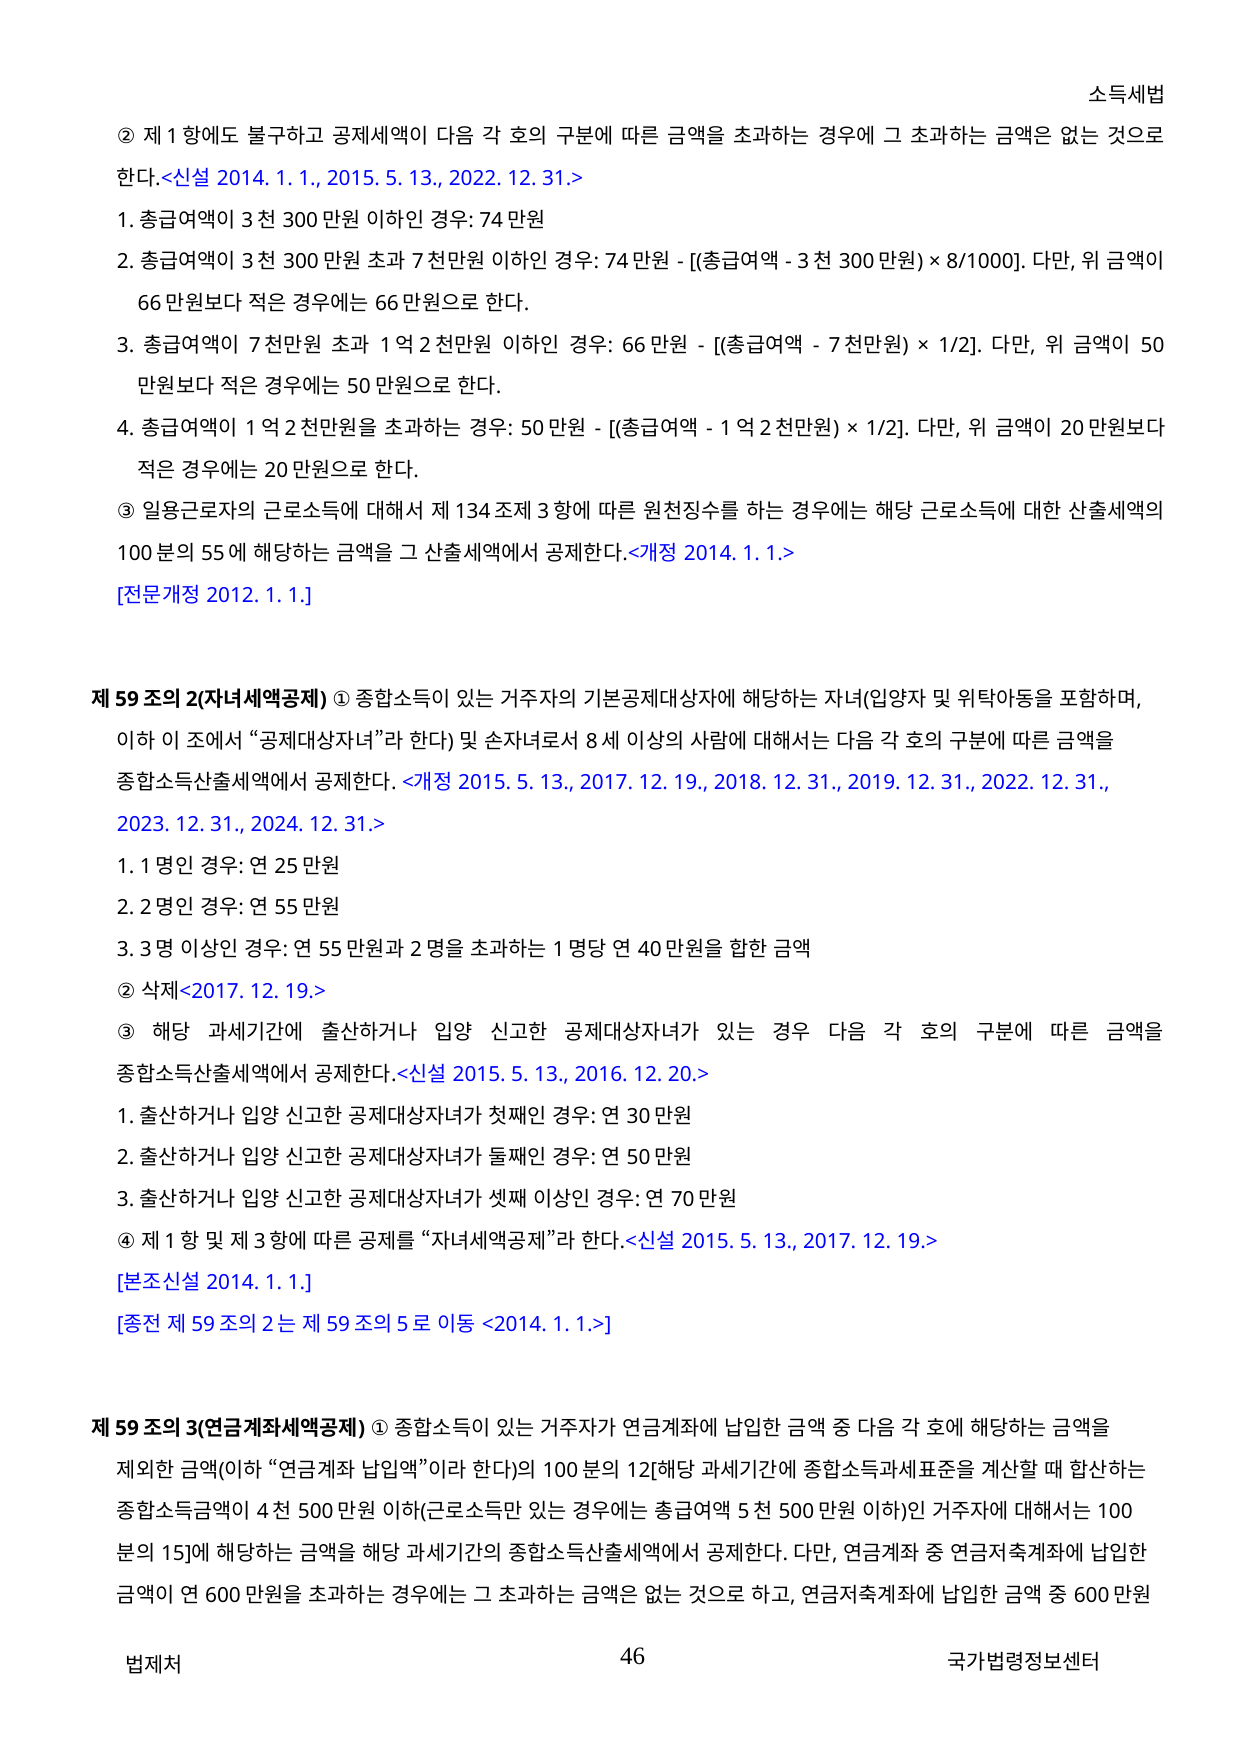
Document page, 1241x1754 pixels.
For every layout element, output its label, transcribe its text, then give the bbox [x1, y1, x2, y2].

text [92, 1400, 1165, 1608]
text ④ 제1항 및 제3항에 따른 공제를 “자녀세액공제”라 한다.<신설 2015. 5. 13., 2017. 12. 19.> [117, 1212, 1165, 1254]
text ③ 일용근로자의 근로소득에 대해서 제134조제3항에 따른 원천징수를 하는 경우에는 해당 근로소득에 대한 산출세액의 100분의 55에 해당하는 금액을 그 산출세액에서 공제한다.<개정 2014. 1. 1.> [117, 483, 1165, 567]
text 3. 출산하거나 입양 신고한 공제대상자녀가 셋째 이상인 경우: 연 70만원 [117, 1171, 1165, 1212]
text ③ 해당 과세기간에 출산하거나 입양 신고한 공제대상자녀가 있는 경우 다음 각 호의 구분에 따른 금액을 종합소득산출세액에서 공제한다.<신설 2015. 5. 13., 2016. 12. 20.> [117, 1004, 1165, 1087]
text 1. 총급여액이 3천 300만원 이하인 경우: 74만원 [117, 192, 1165, 233]
text 2. 출산하거나 입양 신고한 공제대상자녀가 둘째인 경우: 연 50만원 [117, 1129, 1165, 1171]
text 1. 1명인 경우: 연 25만원 [117, 837, 1165, 879]
text 3. 총급여액이 7천만원 초과 1억2천만원 이하인 경우: 66만원 - [(총급여액 - 7천만원) × 1/2]. 다만, 위 금액이 50만원보다 적은 경우에는 50만원으로 한다. [117, 317, 1165, 400]
text 제59조의2(자녀세액공제) ①종합소득이 있는 거주자의 기본공제대상자에 해당하는 자녀(입양자 및 위탁아동을 포함하며, 이하 이 조에서 “공제대상자녀”라 한다) 및 손자녀로서 8세 이상의 사람에 대해서는 다음 각 호의 구분에 따른 금액을 종합소득산출세액에서 공제한다. <개정 2015. 5. 13., 2017. 12. 19., 2018. 12. 31., 2019. 12. 31., 2022. 12. 31., 2023. 12. 31., 2024. 12. 31.> [92, 671, 1165, 837]
text [본조신설 2014. 1. 1.] [117, 1254, 1165, 1296]
text 3. 3명 이상인 경우: 연 55만원과 2명을 초과하는 1명당 연 40만원을 합한 금액 [117, 921, 1165, 962]
text 1. 출산하거나 입양 신고한 공제대상자녀가 첫째인 경우: 연 30만원 [117, 1087, 1165, 1129]
text 2. 총급여액이 3천 300만원 초과 7천만원 이하인 경우: 74만원 - [(총급여액 - 3천 300만원) × 8/1000]. 다만, 위 금액이 66만원보다 적은 경우에는 66만원으로 한다. [117, 233, 1165, 317]
text [전문개정 2012. 1. 1.] [117, 567, 1165, 608]
text 2. 2명인 경우: 연 55만원 [117, 879, 1165, 921]
text ② 삭제<2017. 12. 19.> [117, 962, 1165, 1004]
text 4. 총급여액이 1억2천만원을 초과하는 경우: 50만원 - [(총급여액 - 1억2천만원) × 1/2]. 다만, 위 금액이 20만원보다 적은 경우에는 20만원으로 한다. [117, 400, 1165, 483]
text [종전 제59조의2는 제59조의5로 이동 <2014. 1. 1.>] [117, 1296, 1165, 1337]
text ② 제1항에도 불구하고 공제세액이 다음 각 호의 구분에 따른 금액을 초과하는 경우에 그 초과하는 금액은 없는 것으로 한다.<신설 2014. 1. 1., 2015. 5. 13., 2022. 12. 31.> [117, 108, 1165, 192]
